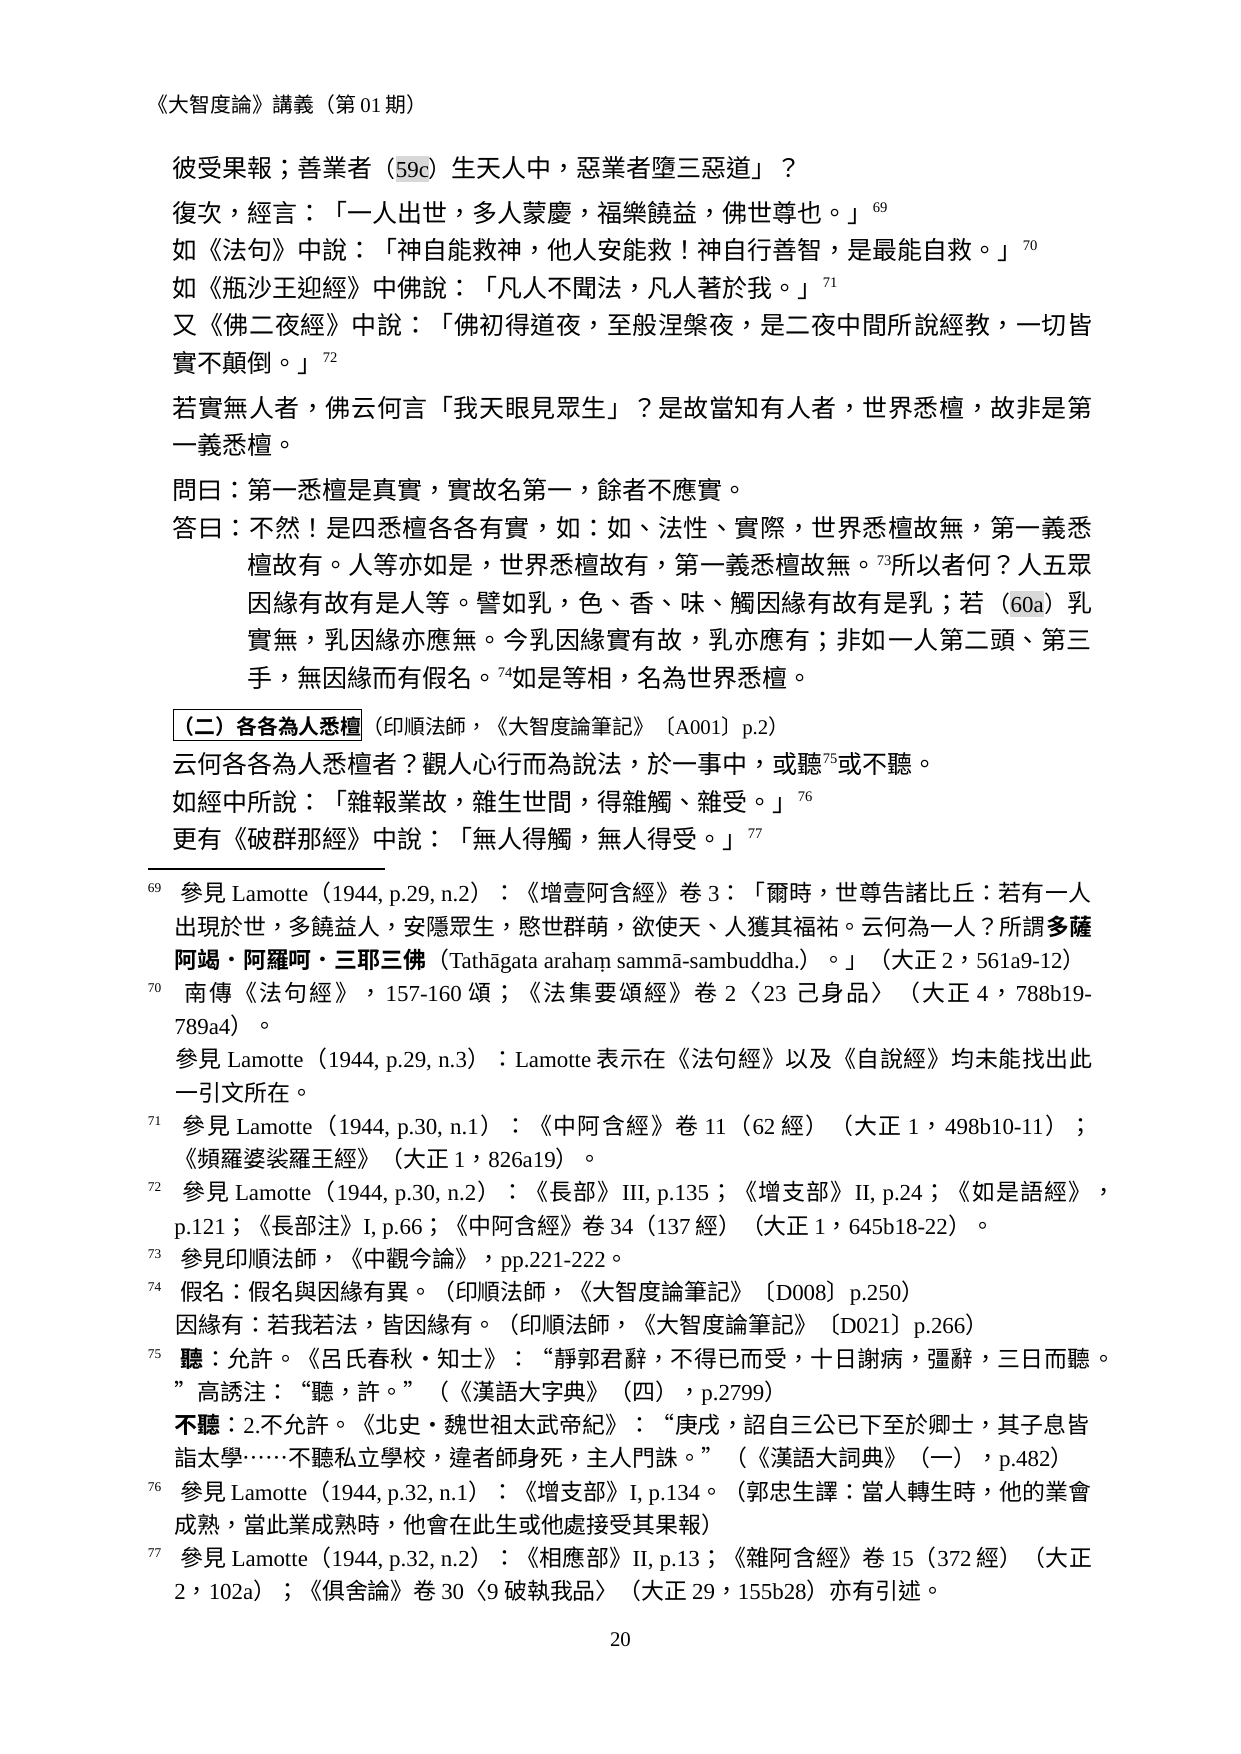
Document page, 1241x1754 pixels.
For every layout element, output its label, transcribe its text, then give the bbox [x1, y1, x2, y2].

text 若實無人者，佛云何言「我天眼見眾生」？是故當知有人者，世界悉檀，故非是第一義悉檀。 [173, 388, 1092, 463]
text 如經中所說：「雜報業故，雜生世間，得雜觸、雜受。」 [173, 781, 1092, 819]
text 若無世界悉檀者，佛是實語人，云何言「我以清淨天眼，見諸眾生隨善惡業死此生彼受果報；善業者（59c）生天人中，惡業者墮三惡道」？ [173, 148, 1092, 185]
text 答曰：不然！是四悉檀各各有實，如：如、法性、實際，世界悉檀故無，第一義悉檀故有。人等亦如是，世界悉檀故有，第一義悉檀故無。所以者何？人五眾因緣有故有是人等。譬如乳，色、香、味、觸因緣有故有是乳；若（60a）乳實無，乳因緣亦應無。今乳因緣實有故，乳亦應有；非如一人第二頭、第三手，無因緣而有假名。如是等相，名為世界悉檀。 [173, 508, 1092, 695]
text （二）各各為人悉檀（印順法師，《大智度論筆記》〔A001〕p.2） [173, 706, 1092, 744]
text 問曰：第一悉檀是真實，實故名第一，餘者不應實。 [173, 470, 1092, 508]
text 又《佛二夜經》中說：「佛初得道夜，至般涅槃夜，是二夜中間所說經教，一切皆實不顛倒。」 [173, 305, 1092, 380]
text 云何各各為人悉檀者？觀人心行而為說法，於一事中，或聽或不聽。 [173, 744, 1092, 781]
text 復次，經言：「一人出世，多人蒙慶，福樂饒益，佛世尊也。」 [173, 193, 1092, 230]
text 如《法句》中說：「神自能救神，他人安能救！神自行善智，是最能自救。」 [173, 230, 1092, 268]
text 如《瓶沙王迎經》中佛說：「凡人不聞法，凡人著於我。」 [173, 268, 1092, 305]
text 更有《破群那經》中說：「無人得觸，無人得受。」 [173, 819, 1092, 856]
